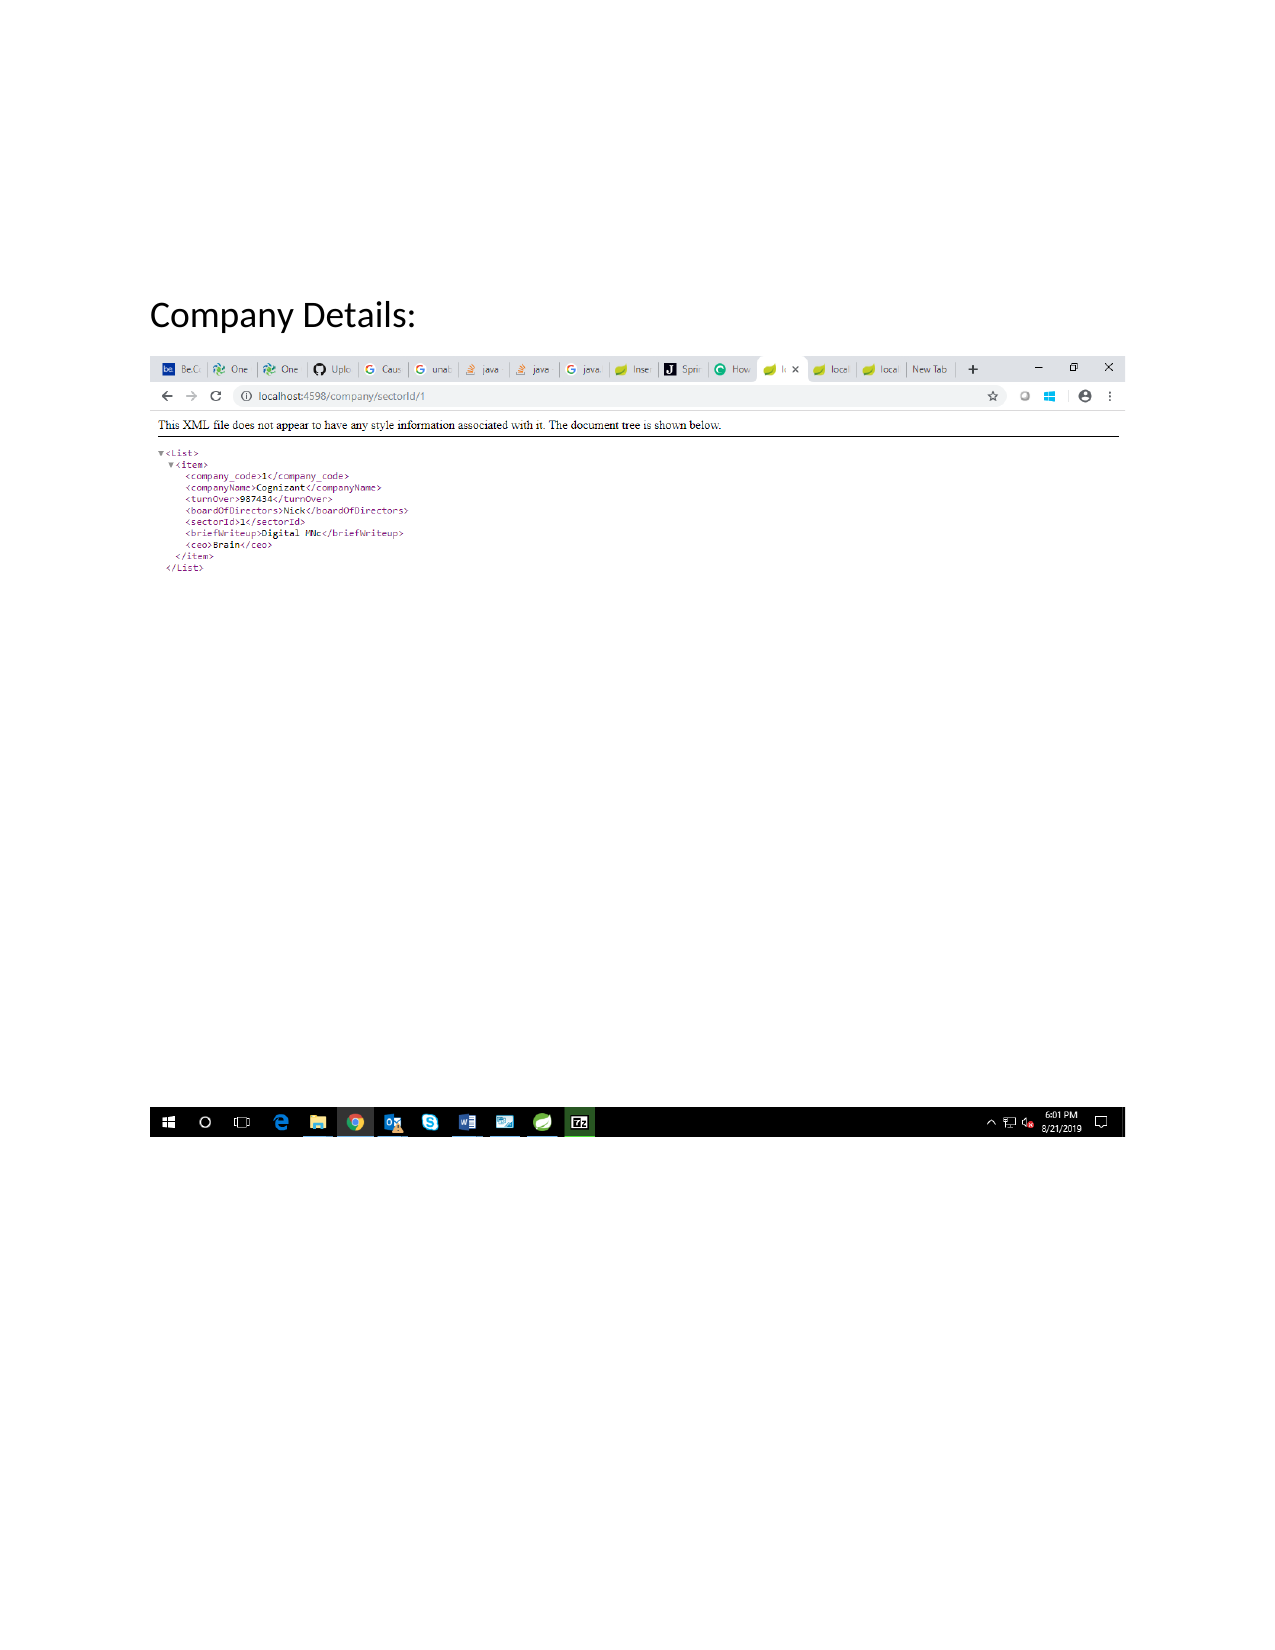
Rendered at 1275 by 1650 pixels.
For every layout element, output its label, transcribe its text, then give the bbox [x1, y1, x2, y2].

picture [150, 356, 1125, 1137]
text Company Details: [150, 291, 1125, 336]
